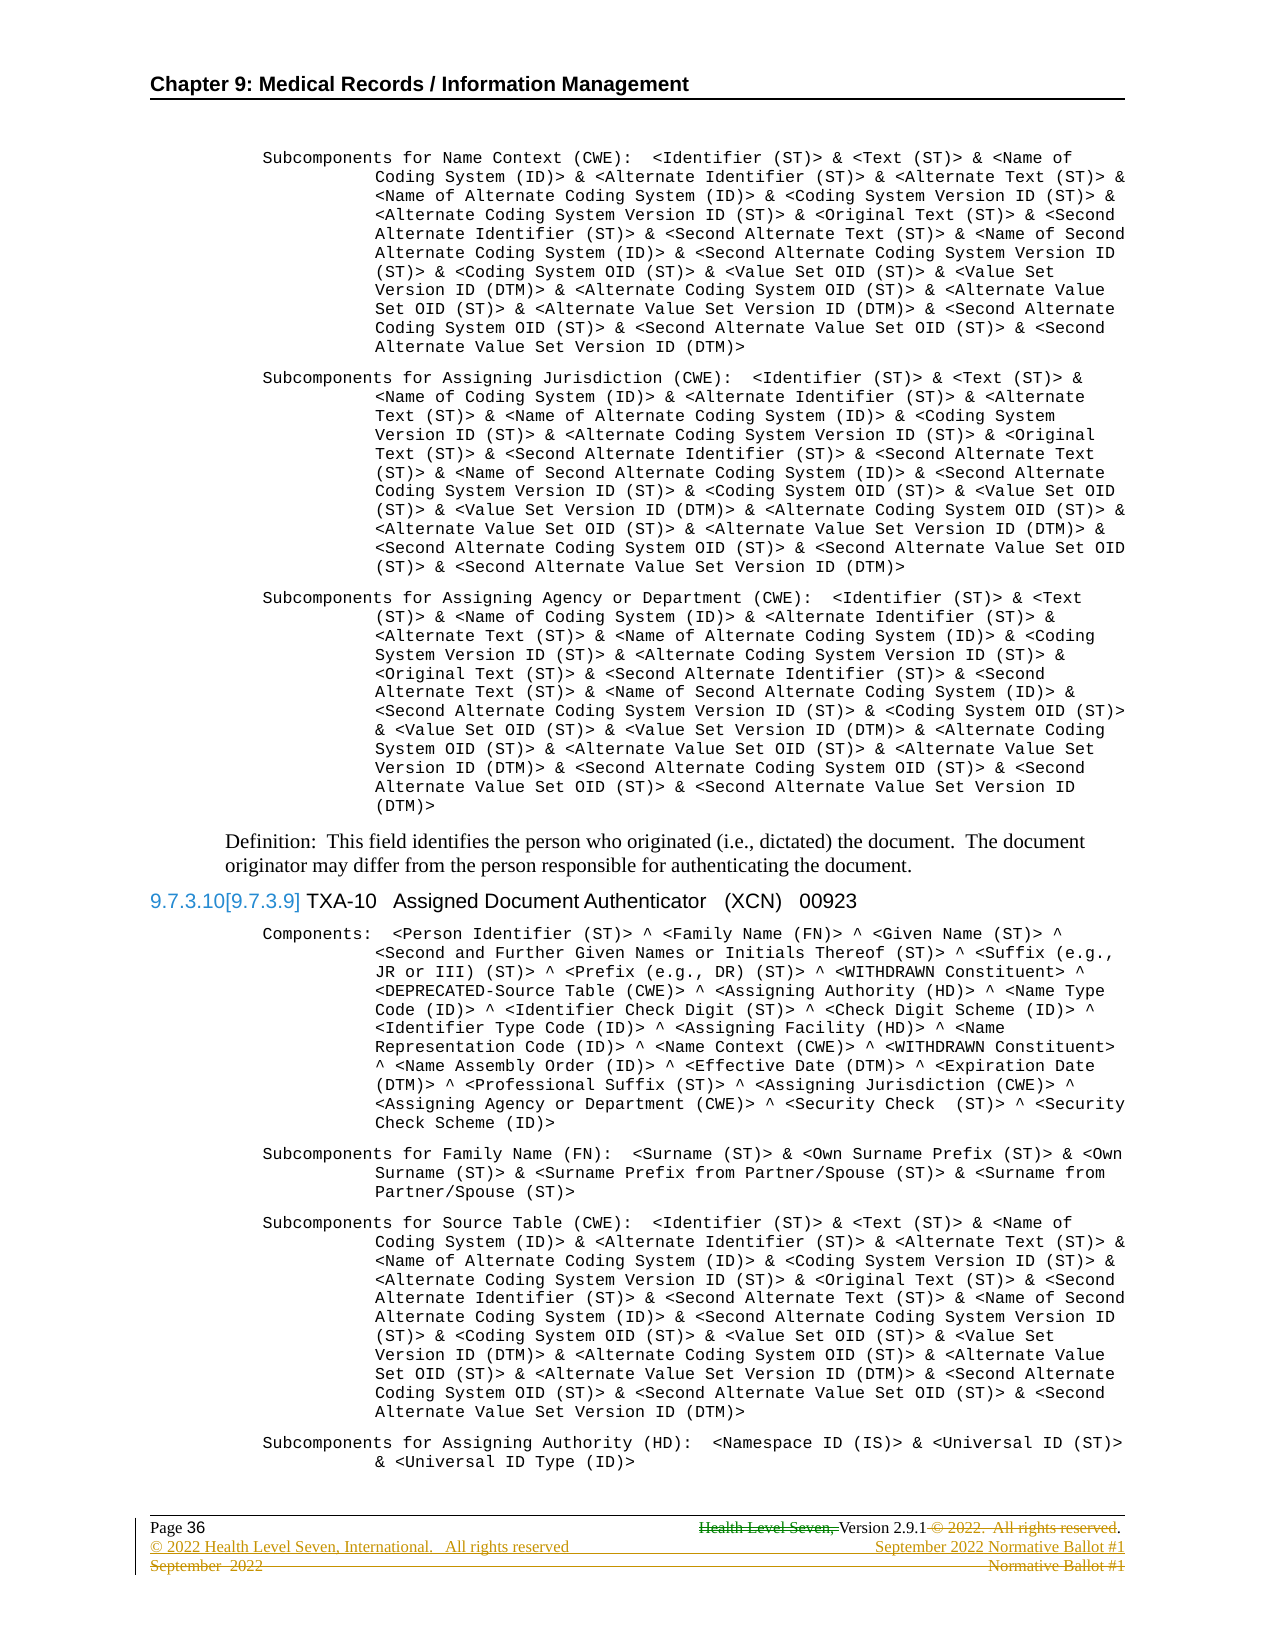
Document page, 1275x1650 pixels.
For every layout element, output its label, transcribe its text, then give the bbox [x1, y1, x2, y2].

text Subcomponents for Source Table (CWE): <Identifier (ST)> & <Text (ST)> & <Name of Coding System (ID)> & <Alternate Identifier (ST)> & <Alternate Text (ST)> & <Name of Alternate Coding System (ID)> & <Coding System Version ID (ST)> & <Alternate Coding System Version ID (ST)> & <Original Text (ST)> & <Second Alternate Identifier (ST)> & <Second Alternate Text (ST)> & <Name of Second Alternate Coding System (ID)> & <Second Alternate Coding System Version ID (ST)> & <Coding System OID (ST)> & <Value Set OID (ST)> & <Value Set Version ID (DTM)> & <Alternate Coding System OID (ST)> & <Alternate Value Set OID (ST)> & <Alternate Value Set Version ID (DTM)> & <Second Alternate Coding System OID (ST)> & <Second Alternate Value Set OID (ST)> & <Second Alternate Value Set Version ID (DTM)> [262, 1214, 1125, 1422]
text Definition: This field identifies the person who originated (i.e., dictated) the document. The document originator may differ from the person responsible for authenticating the document. [225, 828, 1125, 877]
text Components: <Person Identifier (ST)> ^ <Family Name (FN)> ^ <Given Name (ST)> ^ <Second and Further Given Names or Initials Thereof (ST)> ^ <Suffix (e.g., JR or III) (ST)> ^ <Prefix (e.g., DR) (ST)> ^ <WITHDRAWN Constituent> ^ <DEPRECATED-Source Table (CWE)> ^ <Assigning Authority (HD)> ^ <Name Type Code (ID)> ^ <Identifier Check Digit (ST)> ^ <Check Digit Scheme (ID)> ^ <Identifier Type Code (ID)> ^ <Assigning Facility (HD)> ^ <Name Representation Code (ID)> ^ <Name Context (CWE)> ^ <WITHDRAWN Constituent> ^ <Name Assembly Order (ID)> ^ <Effective Date (DTM)> ^ <Expiration Date (DTM)> ^ <Professional Suffix (ST)> ^ <Assigning Jurisdiction (CWE)> ^ <Assigning Agency or Department (CWE)> ^ <Security Check (ST)> ^ <Security Check Scheme (ID)> [262, 926, 1125, 1133]
text Subcomponents for Assigning Agency or Department (CWE): <Identifier (ST)> & <Text (ST)> & <Name of Coding System (ID)> & <Alternate Identifier (ST)> & <Alternate Text (ST)> & <Name of Alternate Coding System (ID)> & <Coding System Version ID (ST)> & <Alternate Coding System Version ID (ST)> & <Original Text (ST)> & <Second Alternate Identifier (ST)> & <Second Alternate Text (ST)> & <Name of Second Alternate Coding System (ID)> & <Second Alternate Coding System Version ID (ST)> & <Coding System OID (ST)> & <Value Set OID (ST)> & <Value Set Version ID (DTM)> & <Alternate Coding System OID (ST)> & <Alternate Value Set OID (ST)> & <Alternate Value Set Version ID (DTM)> & <Second Alternate Coding System OID (ST)> & <Second Alternate Value Set OID (ST)> & <Second Alternate Value Set Version ID (DTM)> [262, 590, 1125, 816]
subtitle TXA-10 Assigned Document Authenticator (XCN) 00923 [150, 889, 1125, 913]
text Subcomponents for Assigning Authority (HD): <Namespace ID (IS)> & <Universal ID (ST)> & <Universal ID Type (ID)> [262, 1434, 1125, 1472]
text Subcomponents for Family Name (FN): <Surname (ST)> & <Own Surname Prefix (ST)> & <Own Surname (ST)> & <Surname Prefix from Partner/Spouse (ST)> & <Surname from Partner/Spouse (ST)> [262, 1146, 1125, 1202]
text Subcomponents for Assigning Jurisdiction (CWE): <Identifier (ST)> & <Text (ST)> & <Name of Coding System (ID)> & <Alternate Identifier (ST)> & <Alternate Text (ST)> & <Name of Alternate Coding System (ID)> & <Coding System Version ID (ST)> & <Alternate Coding System Version ID (ST)> & <Original Text (ST)> & <Second Alternate Identifier (ST)> & <Second Alternate Text (ST)> & <Name of Second Alternate Coding System (ID)> & <Second Alternate Coding System Version ID (ST)> & <Coding System OID (ST)> & <Value Set OID (ST)> & <Value Set Version ID (DTM)> & <Alternate Coding System OID (ST)> & <Alternate Value Set OID (ST)> & <Alternate Value Set Version ID (DTM)> & <Second Alternate Coding System OID (ST)> & <Second Alternate Value Set OID (ST)> & <Second Alternate Value Set Version ID (DTM)> [262, 370, 1125, 577]
text Subcomponents for Name Context (CWE): <Identifier (ST)> & <Text (ST)> & <Name of Coding System (ID)> & <Alternate Identifier (ST)> & <Alternate Text (ST)> & <Name of Alternate Coding System (ID)> & <Coding System Version ID (ST)> & <Alternate Coding System Version ID (ST)> & <Original Text (ST)> & <Second Alternate Identifier (ST)> & <Second Alternate Text (ST)> & <Name of Second Alternate Coding System (ID)> & <Second Alternate Coding System Version ID (ST)> & <Coding System OID (ST)> & <Value Set OID (ST)> & <Value Set Version ID (DTM)> & <Alternate Coding System OID (ST)> & <Alternate Value Set OID (ST)> & <Alternate Value Set Version ID (DTM)> & <Second Alternate Coding System OID (ST)> & <Second Alternate Value Set OID (ST)> & <Second Alternate Value Set Version ID (DTM)> [262, 150, 1125, 357]
